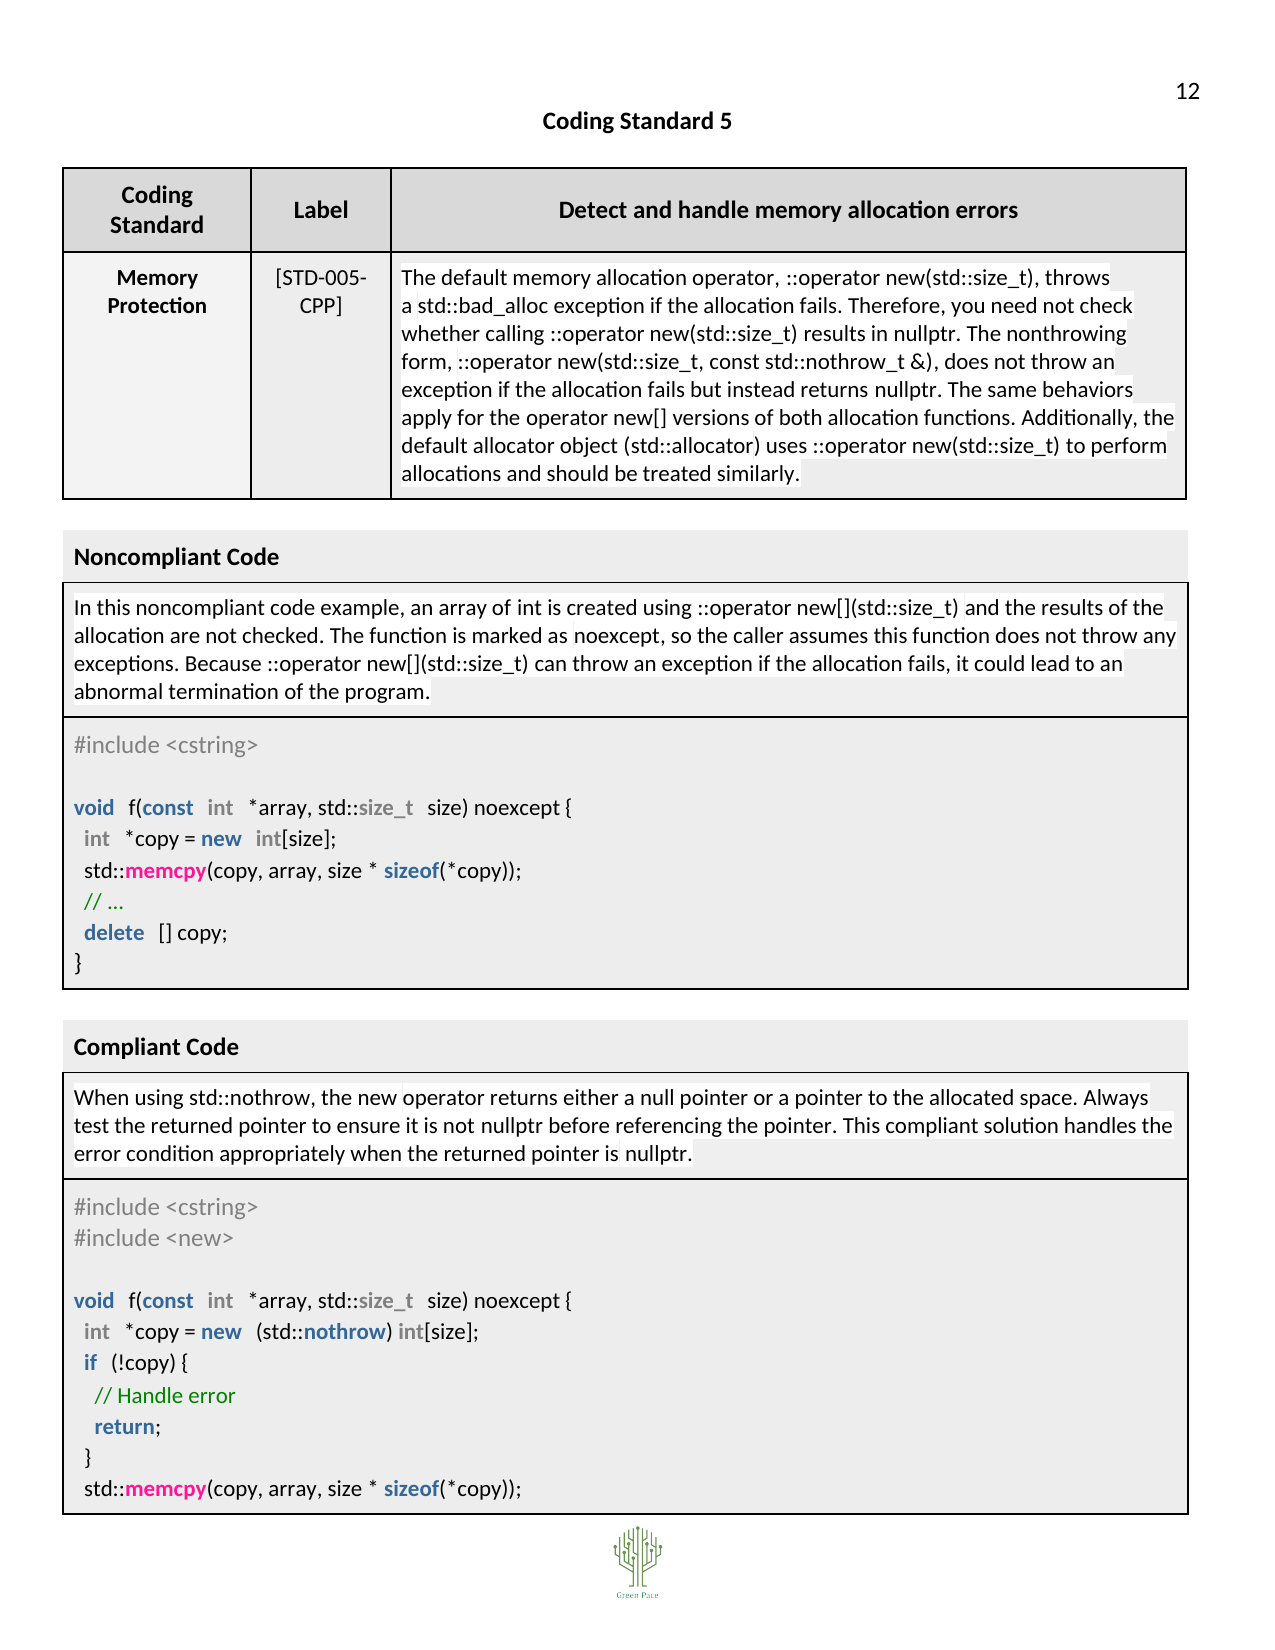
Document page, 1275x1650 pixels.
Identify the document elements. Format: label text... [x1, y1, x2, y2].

table_cell Memory Protection [64, 253, 250, 498]
table_cell #include <cstring> void f(const int *array, std::size_t size) noexcept { int *copy = new int[size]; std::memcpy(copy, array, size * sizeof(*copy)); // ... delete [] copy; } [64, 718, 1187, 988]
table_header Coding Standard [64, 169, 250, 251]
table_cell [64, 1180, 1187, 1513]
table_header Compliant Code [63, 1020, 1188, 1072]
table_header Label [252, 169, 390, 251]
table_cell In this noncompliant code example, an array of int is created using ::operator new[](std::size_t) and the results of the allocation are not checked. The function is marked as noexcept, so the caller assumes this function does not throw any exceptions. Because ::operator new[](std::size_t) can throw an exception if the allocation fails, it could lead to an abnormal termination of the program. [64, 583, 1187, 716]
table_header Noncompliant Code [63, 530, 1188, 582]
table_header Detect and handle memory allocation errors [392, 169, 1185, 251]
table_cell When using std::nothrow, the new operator returns either a null pointer or a pointer to the allocated space. Always test the returned pointer to ensure it is not nullptr before referencing the pointer. This compliant solution handles the error condition appropriately when the returned pointer is nullptr. [64, 1073, 1187, 1178]
picture [605, 1521, 670, 1606]
subtitle Coding Standard 5 [75, 106, 1200, 136]
table_cell [STD-005-CPP] [252, 253, 390, 498]
table_cell The default memory allocation operator, ::operator new(std::size_t), throws a std::bad_alloc exception if the allocation fails. Therefore, you need not check whether calling ::operator new(std::size_t) results in nullptr. The nonthrowing form, ::operator new(std::size_t, const std::nothrow_t &), does not throw an exception if the allocation fails but instead returns nullptr. The same behaviors apply for the operator new[] versions of both allocation functions. Additionally, the default allocator object (std::allocator) uses ::operator new(std::size_t) to perform allocations and should be treated similarly. [392, 253, 1185, 498]
